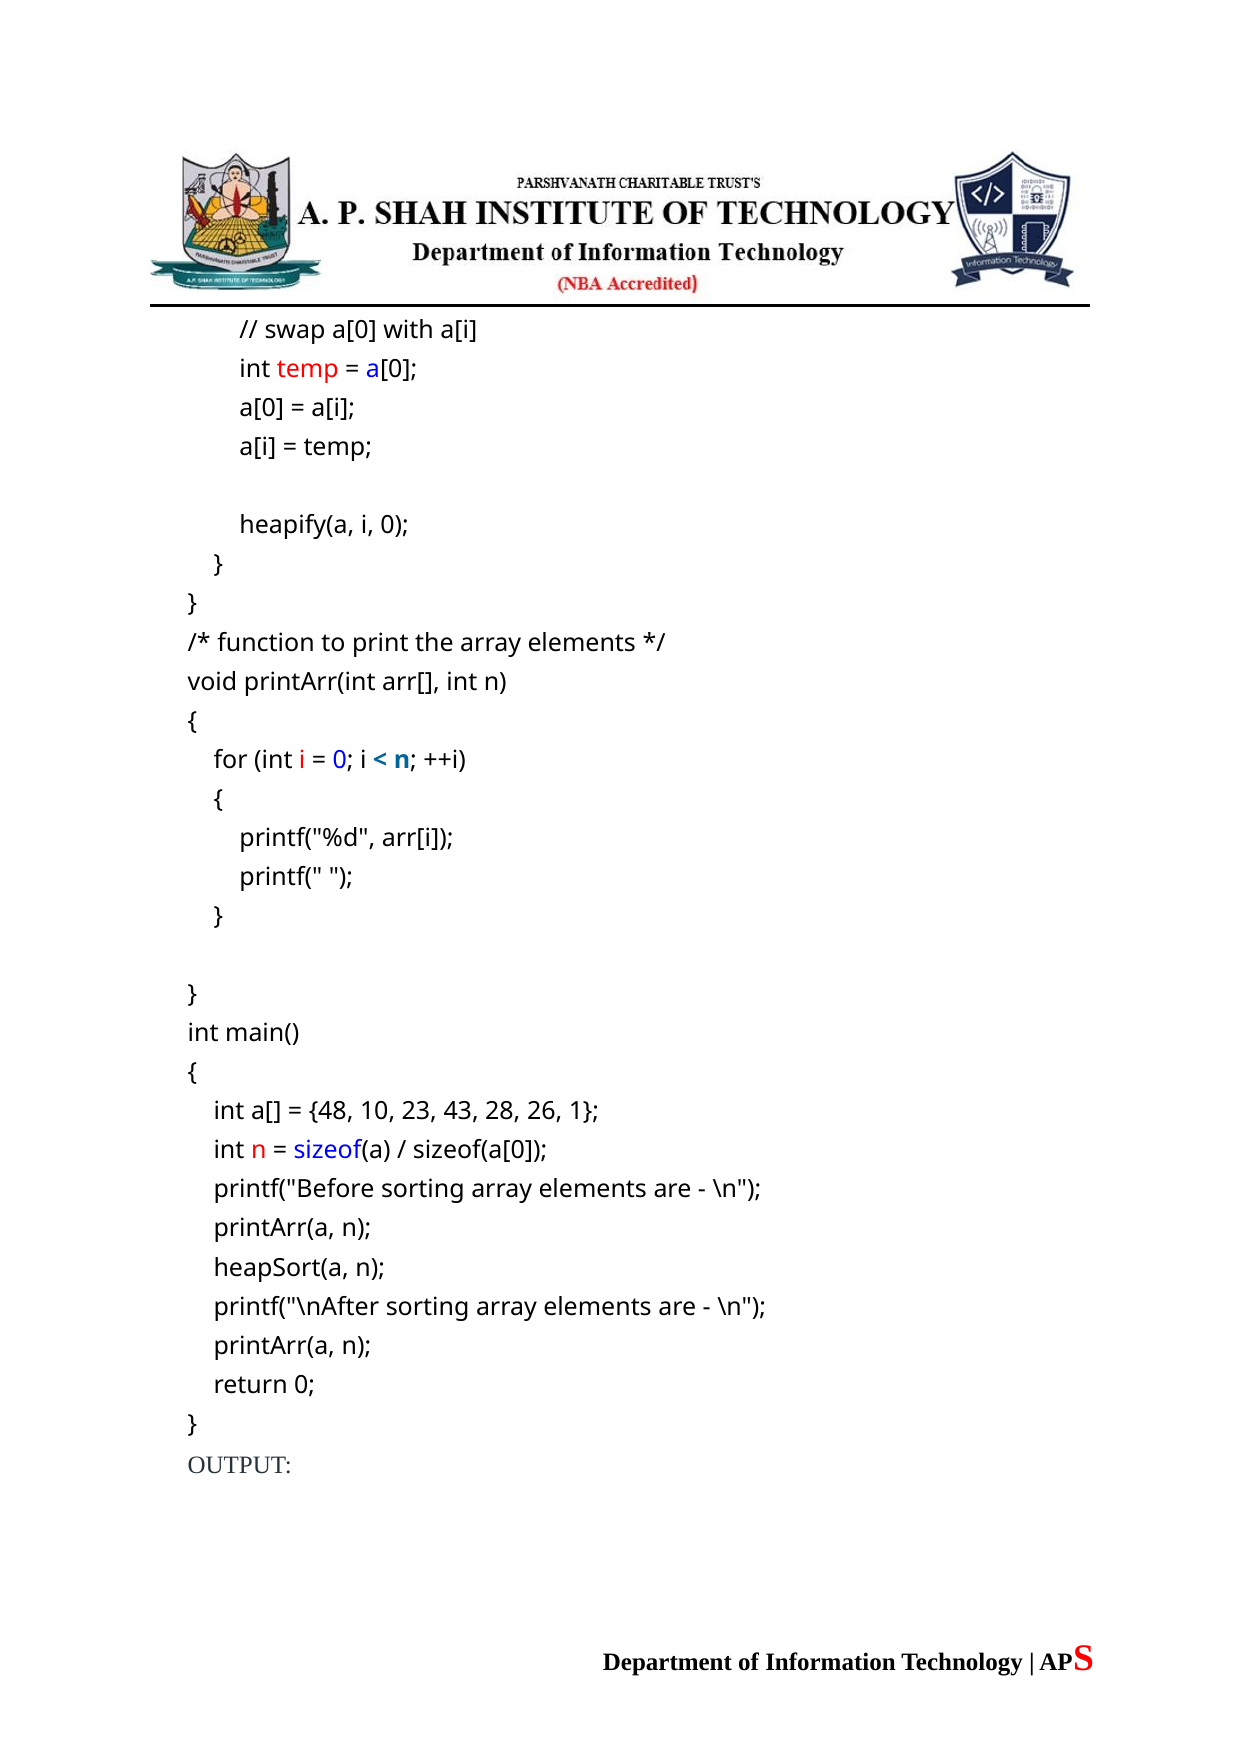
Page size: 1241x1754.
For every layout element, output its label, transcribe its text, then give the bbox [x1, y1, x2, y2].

text printf("%d", arr[i]); [187, 814, 1090, 853]
text printArr(a, n); [187, 1322, 1090, 1361]
text printf("Before sorting array elements are - \n"); [187, 1166, 1090, 1205]
text int a[] = {48, 10, 23, 43, 28, 26, 1}; [187, 1088, 1090, 1127]
text a[0] = a[i]; [187, 385, 1090, 424]
text } [187, 541, 1090, 580]
picture [150, 118, 1091, 303]
text } [187, 580, 1090, 619]
text } [187, 1400, 1090, 1439]
text } [187, 971, 1090, 1010]
text heapSort(a, n); [187, 1244, 1090, 1283]
text // swap a[0] with a[i] [187, 307, 1090, 346]
text heapify(a, i, 0); [187, 502, 1090, 541]
text printf(" "); [187, 853, 1090, 893]
text OUTPUT: [187, 1439, 1090, 1478]
text return 0; [187, 1361, 1090, 1400]
text void printArr(int arr[], int n) [187, 658, 1090, 697]
text int temp = a[0]; [187, 346, 1090, 385]
text { [187, 1049, 1090, 1088]
text int n = sizeof(a) / sizeof(a[0]); [187, 1127, 1090, 1166]
text /* function to print the array elements */ [187, 619, 1090, 658]
text printf("\nAfter sorting array elements are - \n"); [187, 1283, 1090, 1322]
text } [187, 893, 1090, 932]
text printArr(a, n); [187, 1205, 1090, 1244]
text int main() [187, 1010, 1090, 1049]
text { [187, 775, 1090, 814]
text for (int i = 0; i < n; ++i) [187, 736, 1090, 775]
text a[i] = temp; [187, 424, 1090, 463]
text { [187, 697, 1090, 736]
